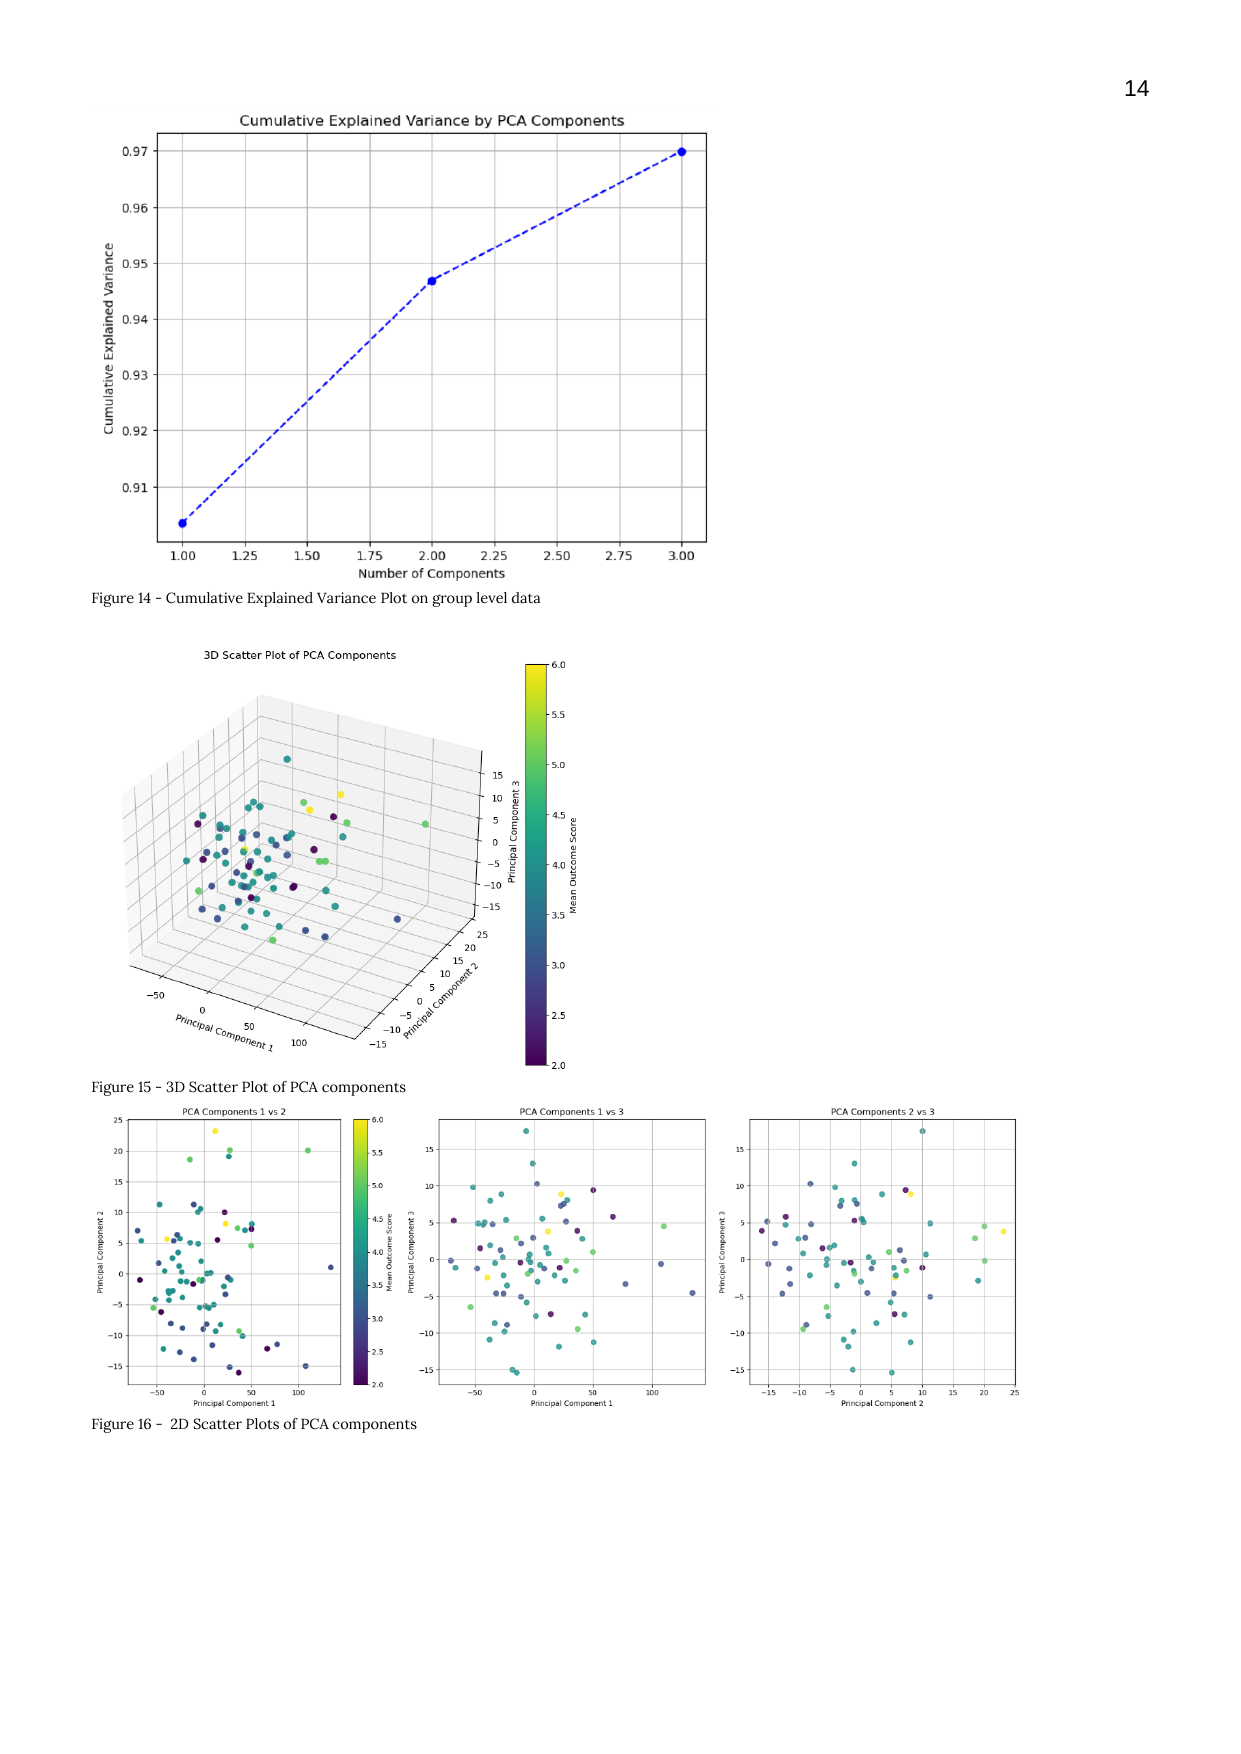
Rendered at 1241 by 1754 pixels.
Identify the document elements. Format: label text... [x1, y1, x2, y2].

picture [91, 1099, 1022, 1412]
picture [91, 105, 717, 585]
text Figure 15 - 3D Scatter Plot of PCA components [91, 1078, 1149, 1097]
text Figure 16 - 2D Scatter Plots of PCA components [91, 1415, 1149, 1434]
picture [91, 643, 600, 1075]
text Figure 14 - Cumulative Explained Variance Plot on group level data [91, 589, 1149, 607]
